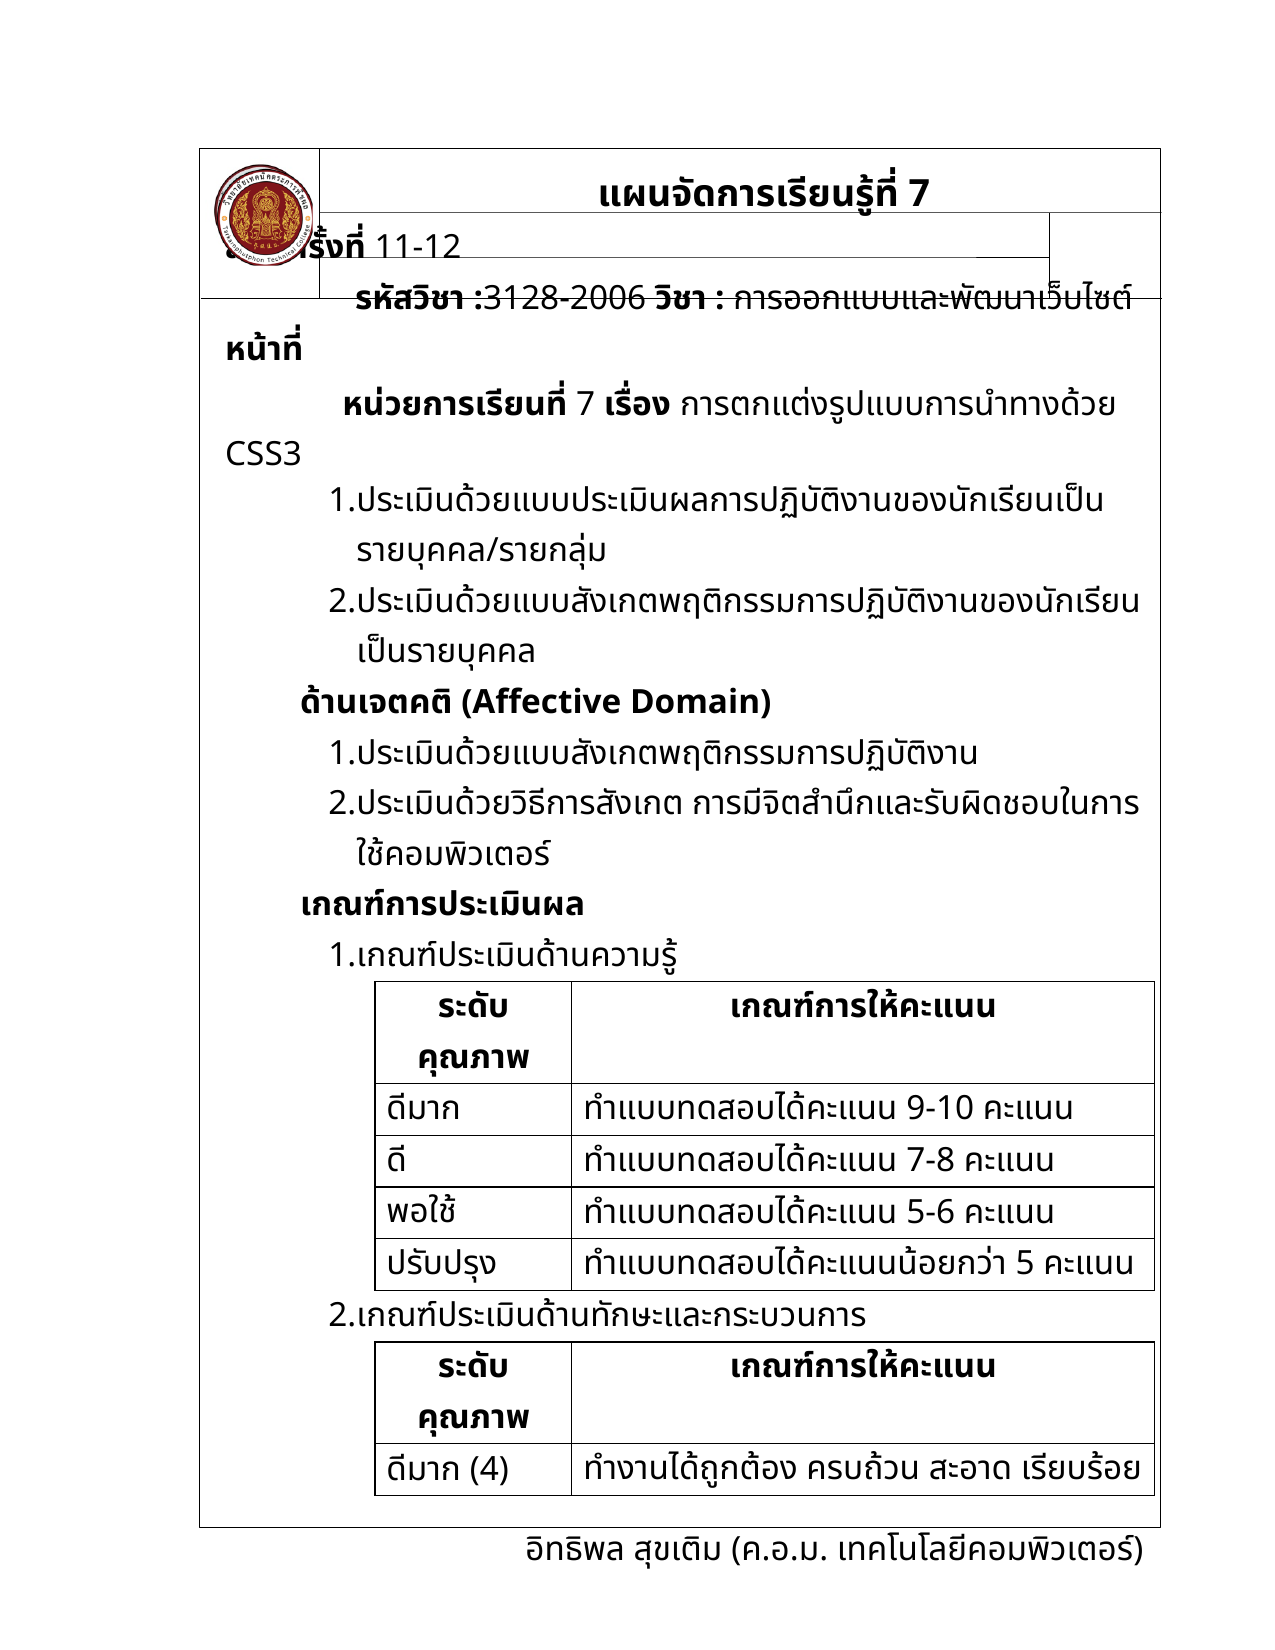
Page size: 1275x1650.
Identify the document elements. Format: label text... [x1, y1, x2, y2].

table_cell ทำแบบทดสอบได้คะแนน 9-10 คะแนน [572, 1084, 1154, 1135]
table_cell ทำแบบทดสอบได้คะแนน 5-6 คะแนน [572, 1188, 1154, 1238]
table_cell พอใช้ [376, 1188, 571, 1238]
text เกณฑ์การประเมินผล [225, 880, 1143, 931]
list ประเมินด้วยแบบสังเกตพฤติกรรมการปฏิบัติงานของนักเรียนเป็นรายบุคคล [328, 577, 1143, 678]
table_header เกณฑ์การให้คะแนน [572, 1343, 1154, 1443]
table_cell ดีมาก (4) [376, 1444, 571, 1495]
table_cell ทำแบบทดสอบได้คะแนน 7-8 คะแนน [572, 1136, 1154, 1186]
table_cell ดีมาก [376, 1084, 571, 1135]
table_header ระดับคุณภาพ [376, 1343, 571, 1443]
picture [205, 156, 316, 267]
table_cell ดี [376, 1136, 571, 1186]
table_cell ทำแบบทดสอบได้คะแนนน้อยกว่า 5 คะแนน [572, 1239, 1154, 1290]
list เกณฑ์ประเมินด้านความรู้ [328, 931, 1143, 981]
list เกณฑ์ประเมินด้านทักษะและกระบวนการ [328, 1291, 1143, 1341]
list ประเมินด้วยแบบประเมินผลการปฏิบัติงานของนักเรียนเป็นรายบุคคล/รายกลุ่ม [328, 476, 1143, 577]
table_cell ทำงานได้ถูกต้อง ครบถ้วน สะอาด เรียบร้อย และส่งงานตรงเวลา [572, 1444, 1154, 1495]
table_cell ปรับปรุง [376, 1239, 571, 1290]
list ประเมินด้วยวิธีการสังเกต การมีจิตสำนึกและรับผิดชอบในการใช้คอมพิวเตอร์ [328, 779, 1143, 880]
list ประเมินด้วยแบบสังเกตพฤติกรรมการปฏิบัติงาน [328, 728, 1143, 779]
table_header เกณฑ์การให้คะแนน [572, 982, 1154, 1083]
text ด้านเจตคติ (Affective Domain) [225, 678, 1143, 728]
table_header ระดับคุณภาพ [376, 982, 571, 1083]
